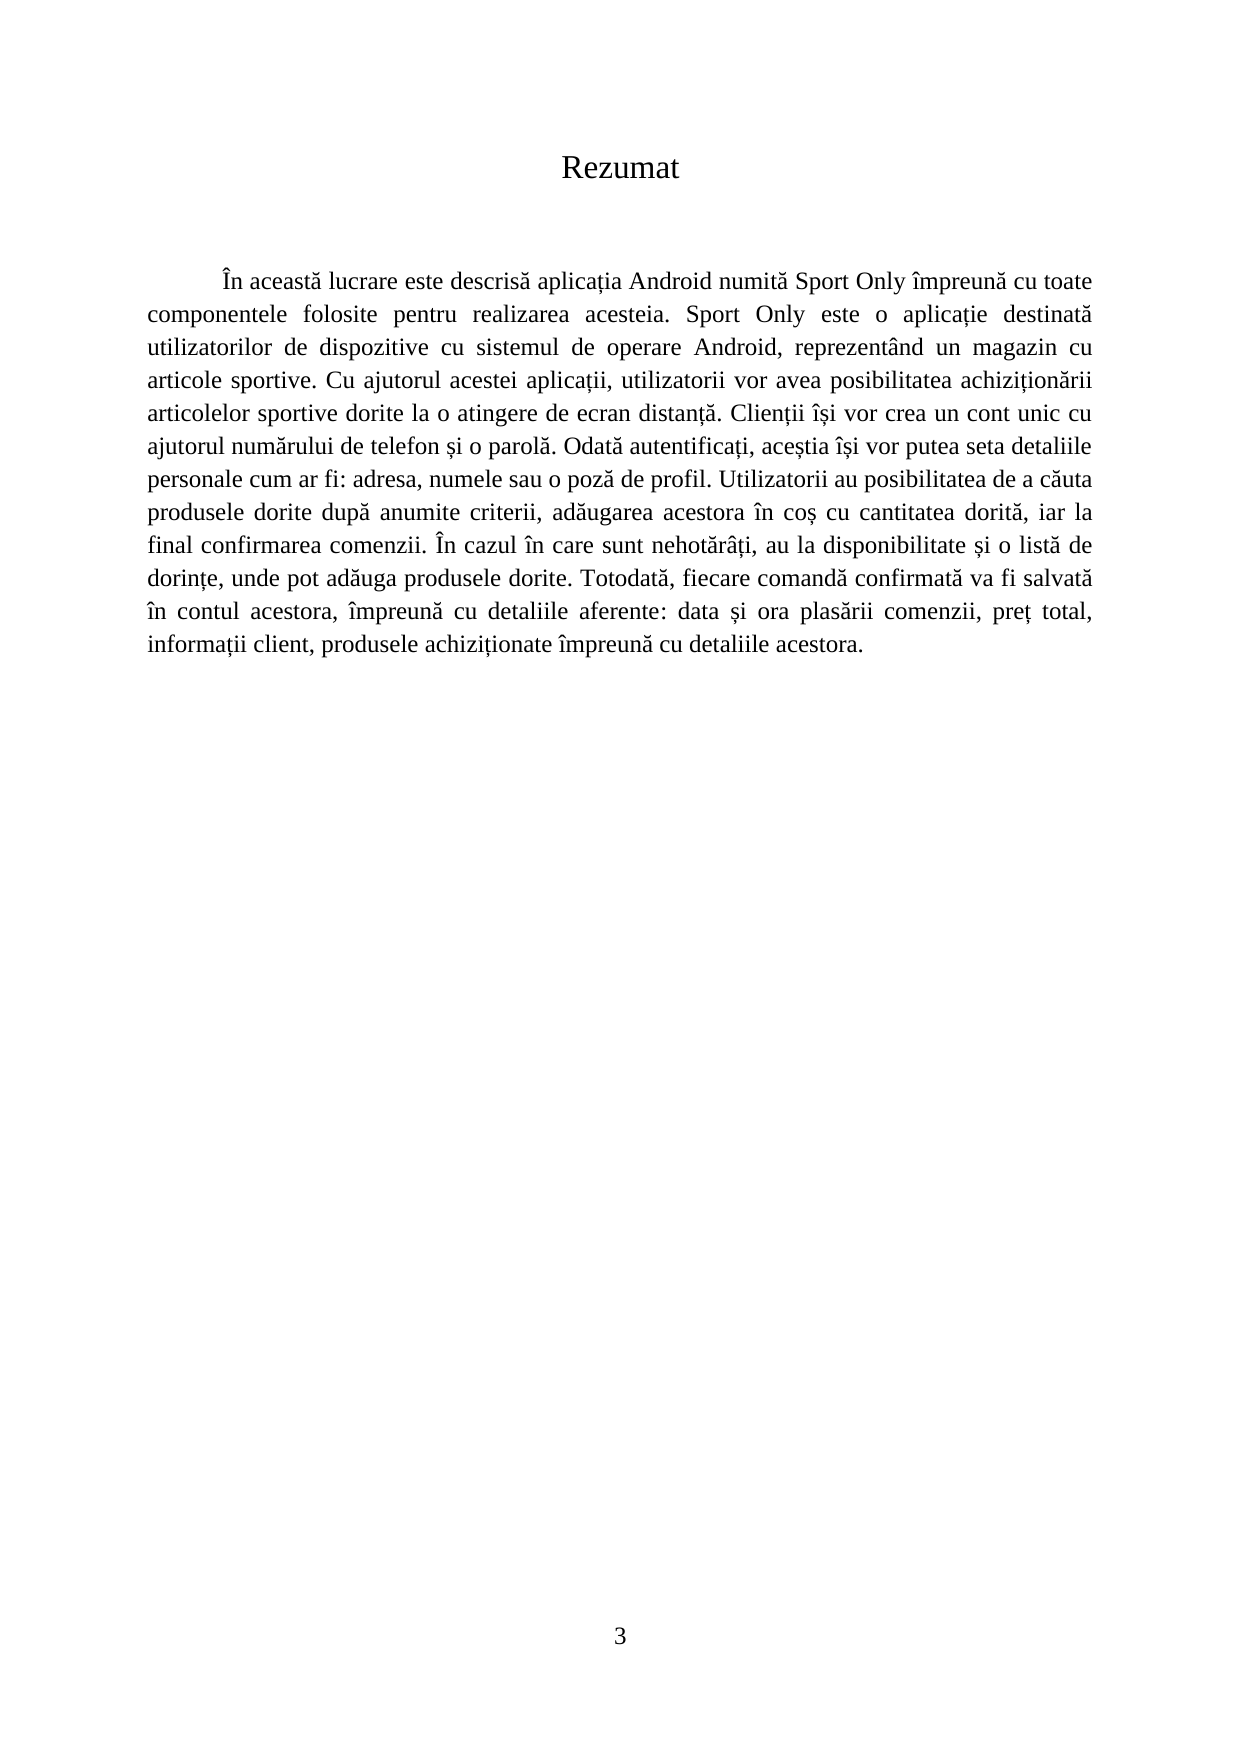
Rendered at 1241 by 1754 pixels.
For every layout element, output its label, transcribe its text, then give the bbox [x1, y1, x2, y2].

text În această lucrare este descrisă aplicația Android numită Sport Only împreună cu toate componentele folosite pentru realizarea acesteia. Sport Only este o aplicație destinată utilizatorilor de dispozitive cu sistemul de operare Android, reprezentând un magazin cu articole sportive. Cu ajutorul acestei aplicații, utilizatorii vor avea posibilitatea achiziționării articolelor sportive dorite la o atingere de ecran distanță. Clienții își vor crea un cont unic cu ajutorul numărului de telefon și o parolă. Odată autentificați, aceștia își vor putea seta detaliile personale cum ar fi: adresa, numele sau o poză de profil. Utilizatorii au posibilitatea de a căuta produsele dorite după anumite criterii, adăugarea acestora în coș cu cantitatea dorită, iar la final confirmarea comenzii. În cazul în care sunt nehotărâți, au la disponibilitate și o listă de dorințe, unde pot adăuga produsele dorite. Totodată, fiecare comandă confirmată va fi salvată în contul acestora, împreună cu detaliile aferente: data și ora plasării comenzii, preț total, informații client, produsele achiziționate împreună cu detaliile acestora. [147, 266, 1093, 658]
text Rezumat [147, 147, 1093, 185]
